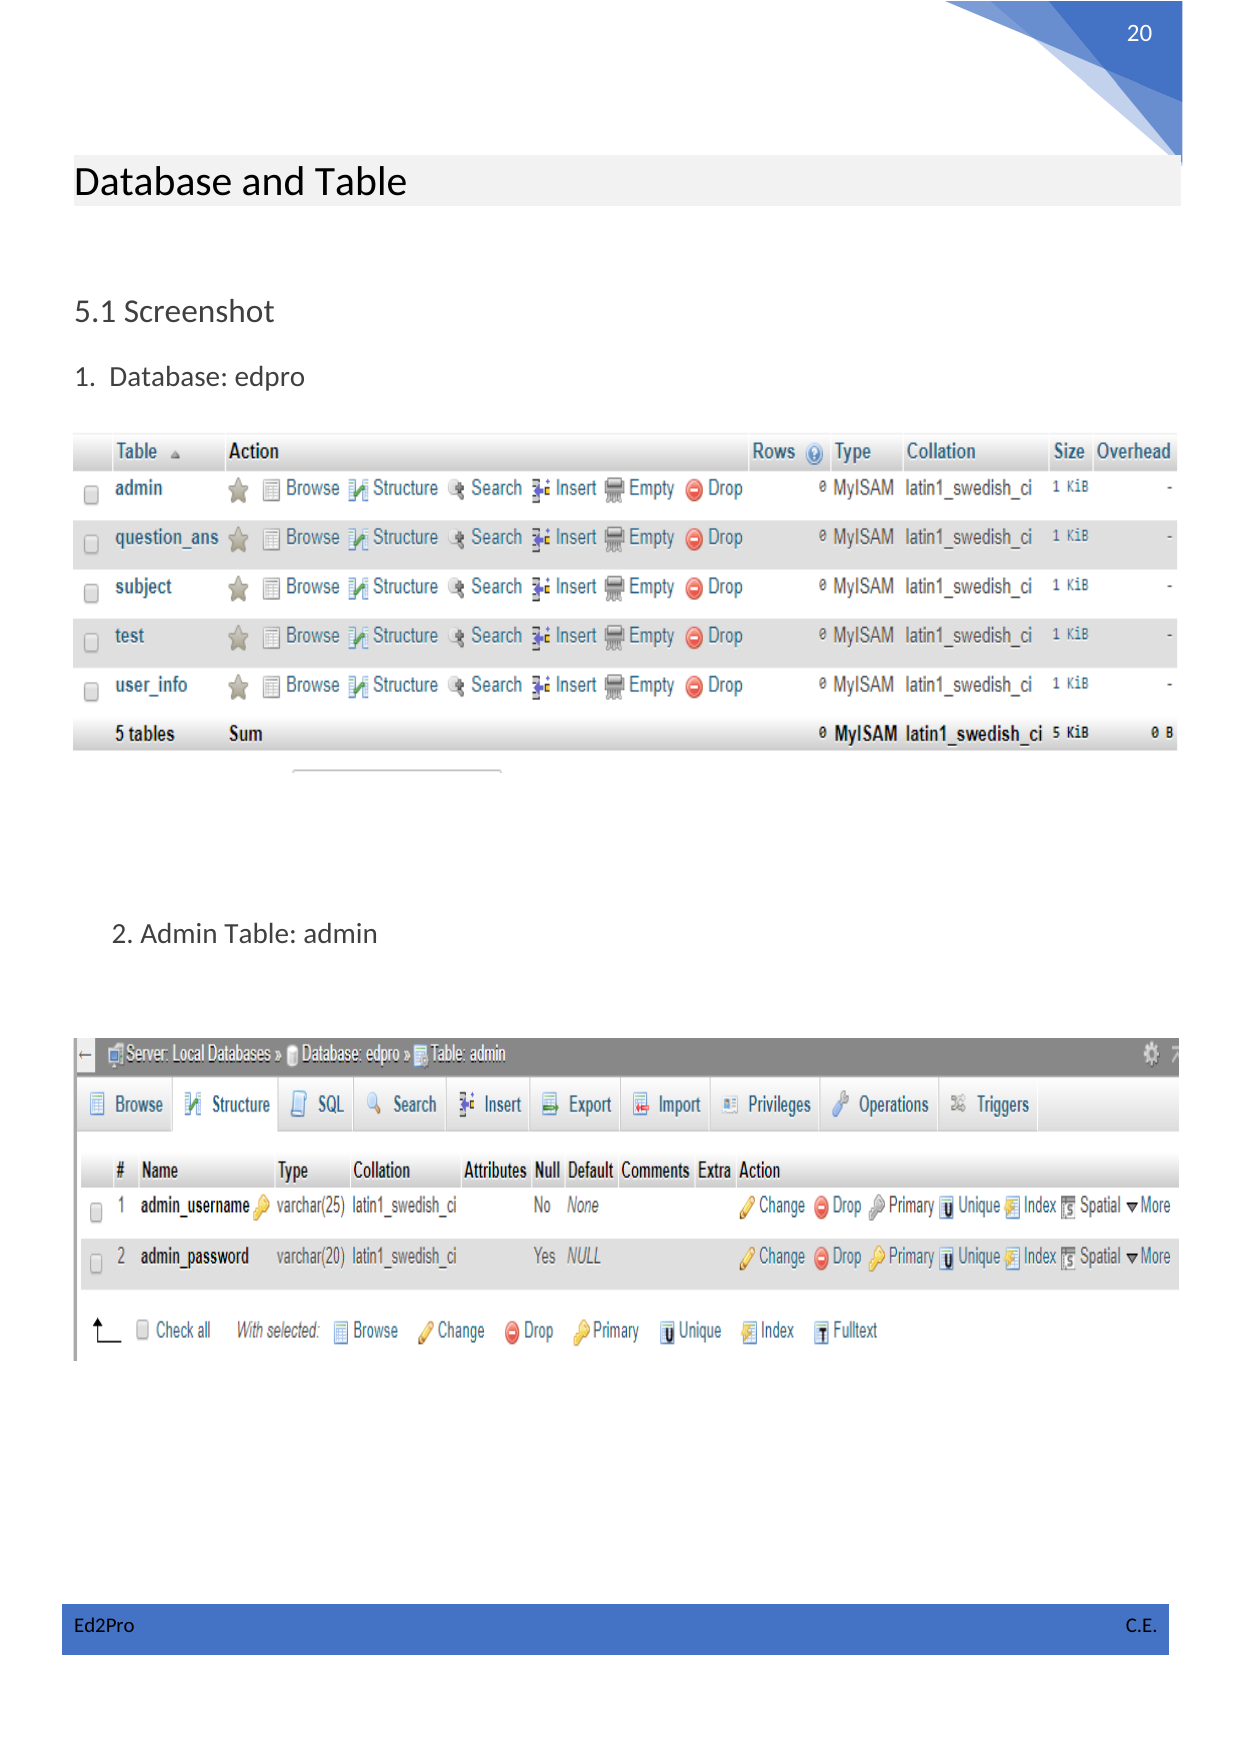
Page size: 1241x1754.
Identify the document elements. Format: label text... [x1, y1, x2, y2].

picture [943, 1, 1183, 167]
picture [73, 1038, 1179, 1361]
text 2. Admin Table: admin [111, 915, 1181, 951]
text 1. Database: edpro [74, 358, 1181, 393]
text Database and Table [74, 155, 1181, 206]
text 5.1 Screenshot [74, 290, 1181, 331]
picture [73, 419, 1187, 773]
